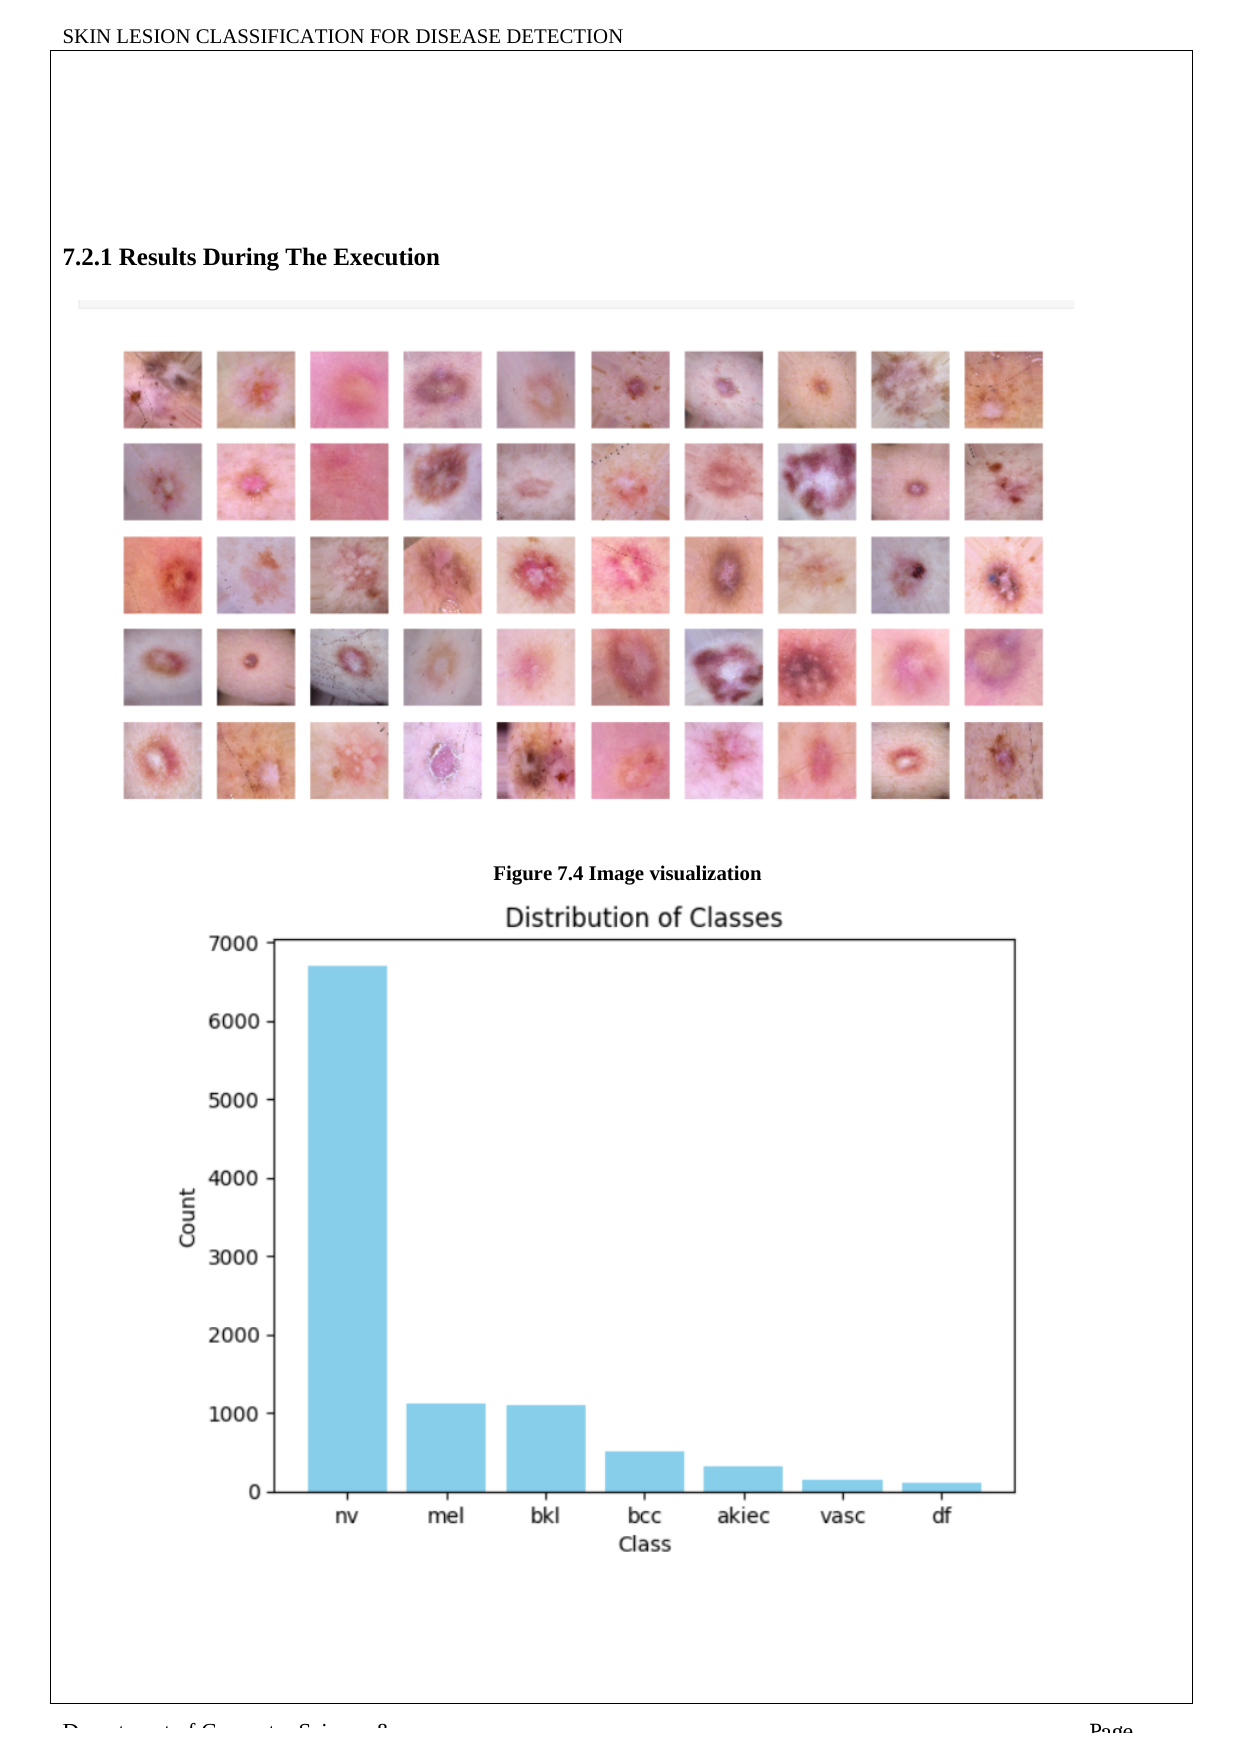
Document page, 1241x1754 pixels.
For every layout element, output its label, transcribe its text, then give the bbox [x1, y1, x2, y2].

list Results During The Execution [62, 242, 1192, 271]
picture [62, 300, 1075, 832]
list Figure 7.4 Image visualization [62, 861, 1192, 885]
picture [168, 896, 1028, 1571]
